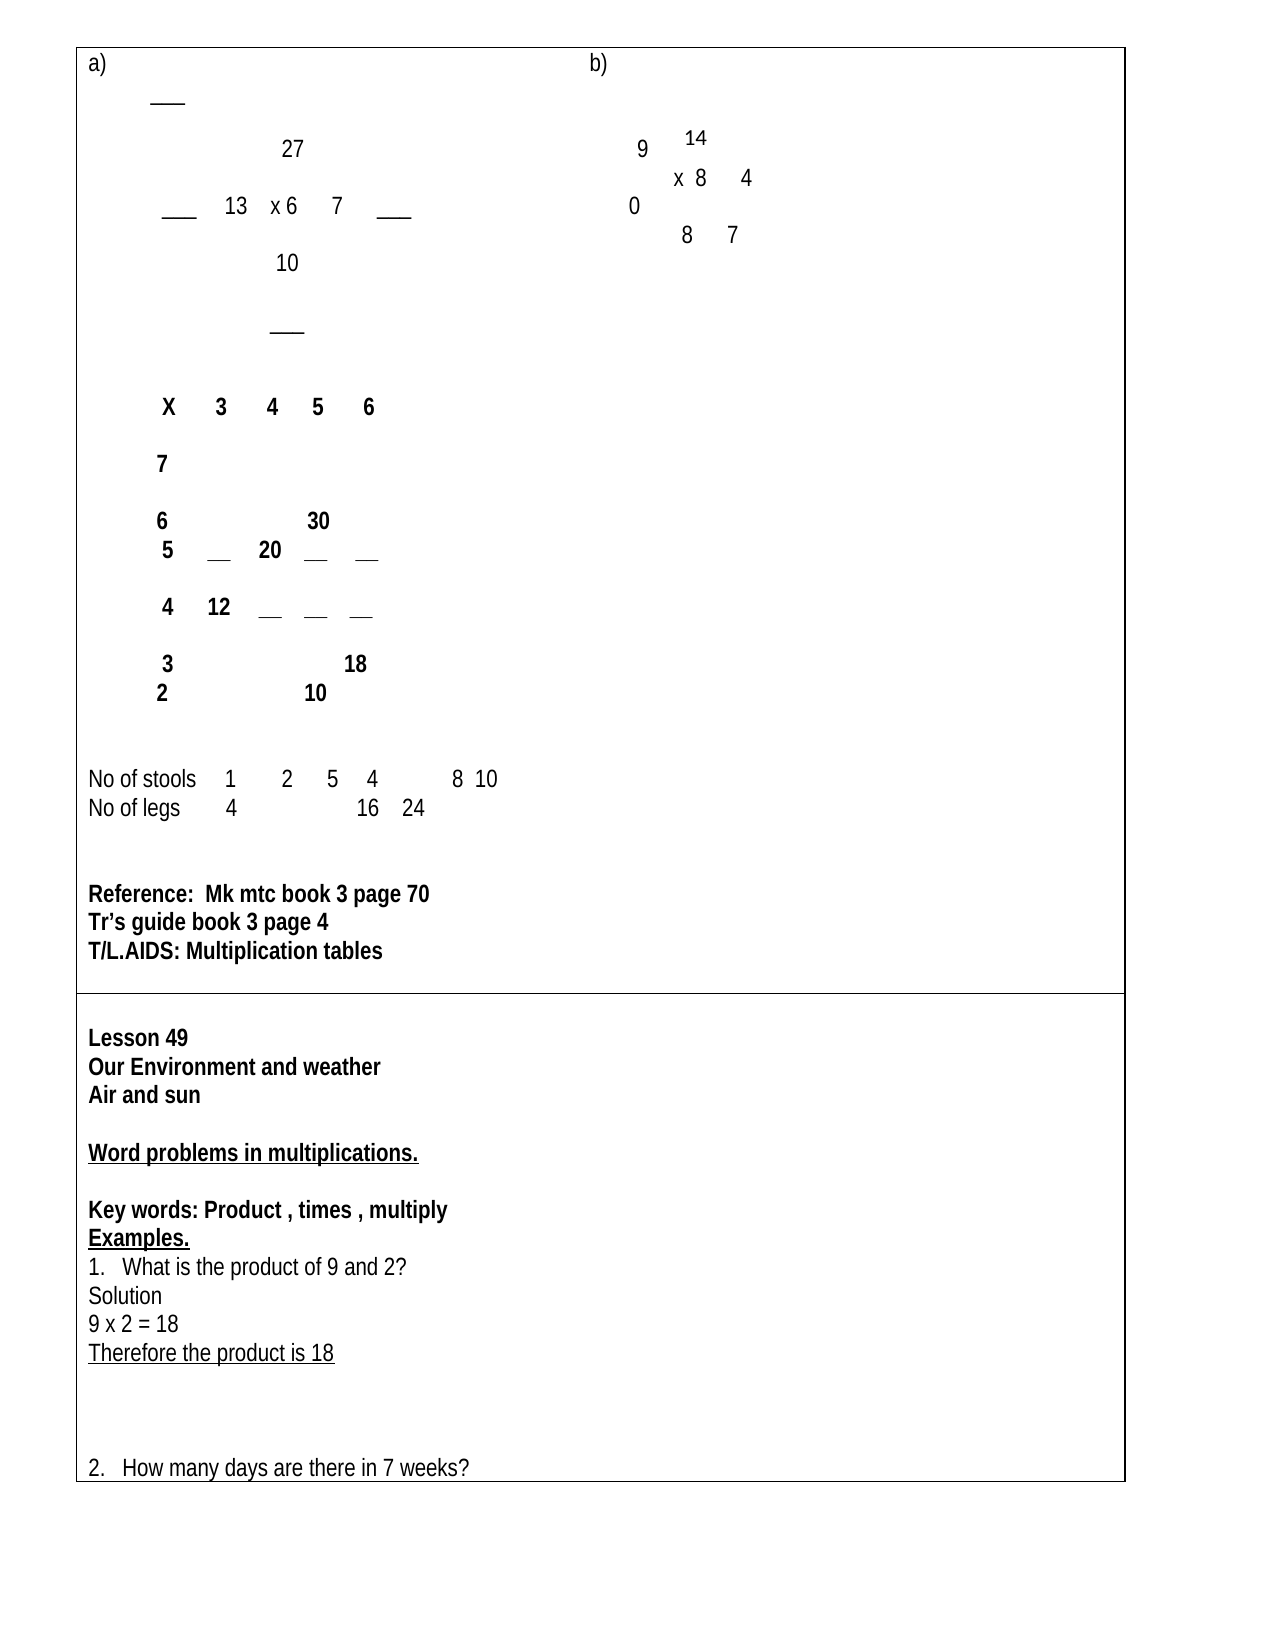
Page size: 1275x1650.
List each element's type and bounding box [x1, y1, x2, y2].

table_cell [77, 994, 1124, 1481]
table_cell [77, 48, 1124, 993]
